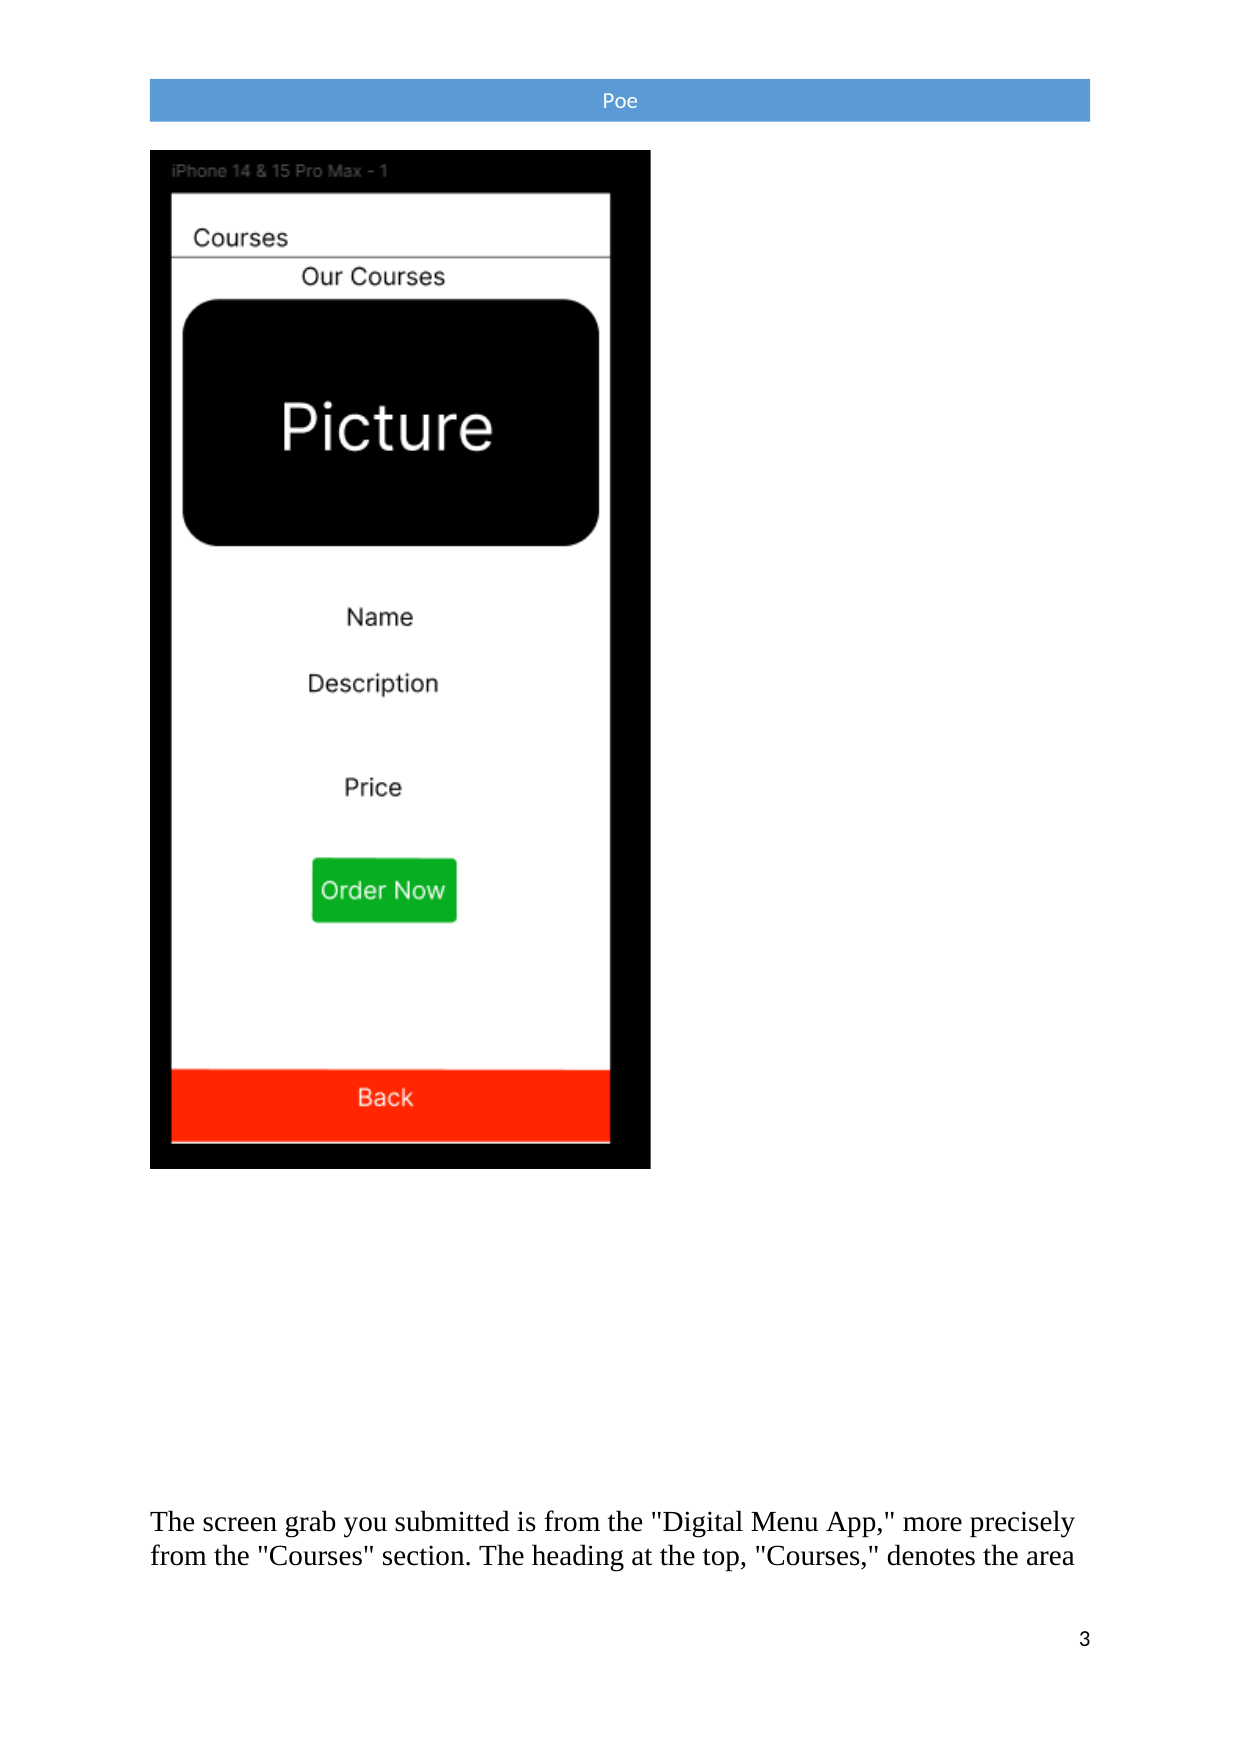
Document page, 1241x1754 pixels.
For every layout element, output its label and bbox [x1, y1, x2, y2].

text [150, 1504, 1090, 1571]
picture [150, 150, 651, 1169]
